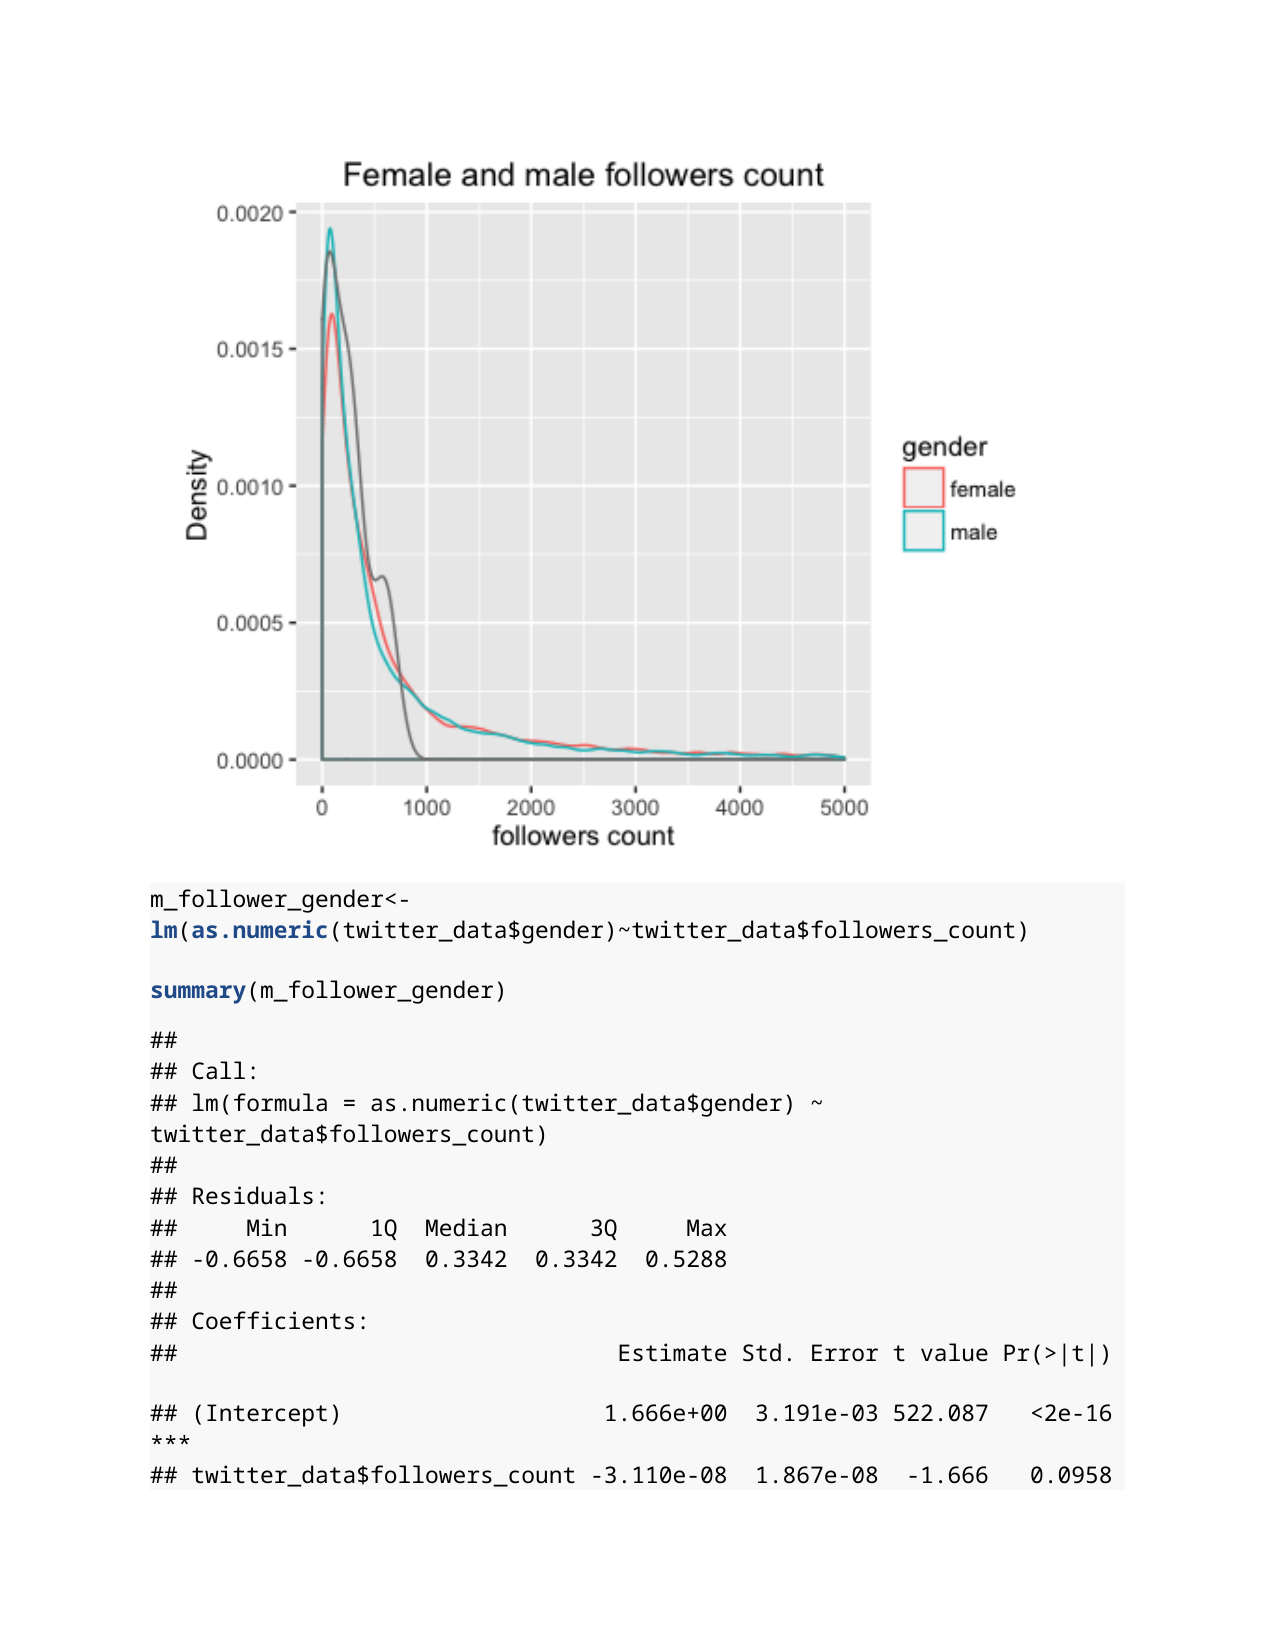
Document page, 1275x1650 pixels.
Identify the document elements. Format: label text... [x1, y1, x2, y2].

picture [168, 150, 1062, 864]
text m_follower_gender<- lm(as.numeric(twitter_data$gender)~twitter_data$followers_count) summary(m_follower_gender) [150, 883, 1125, 1005]
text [150, 1024, 1125, 1490]
